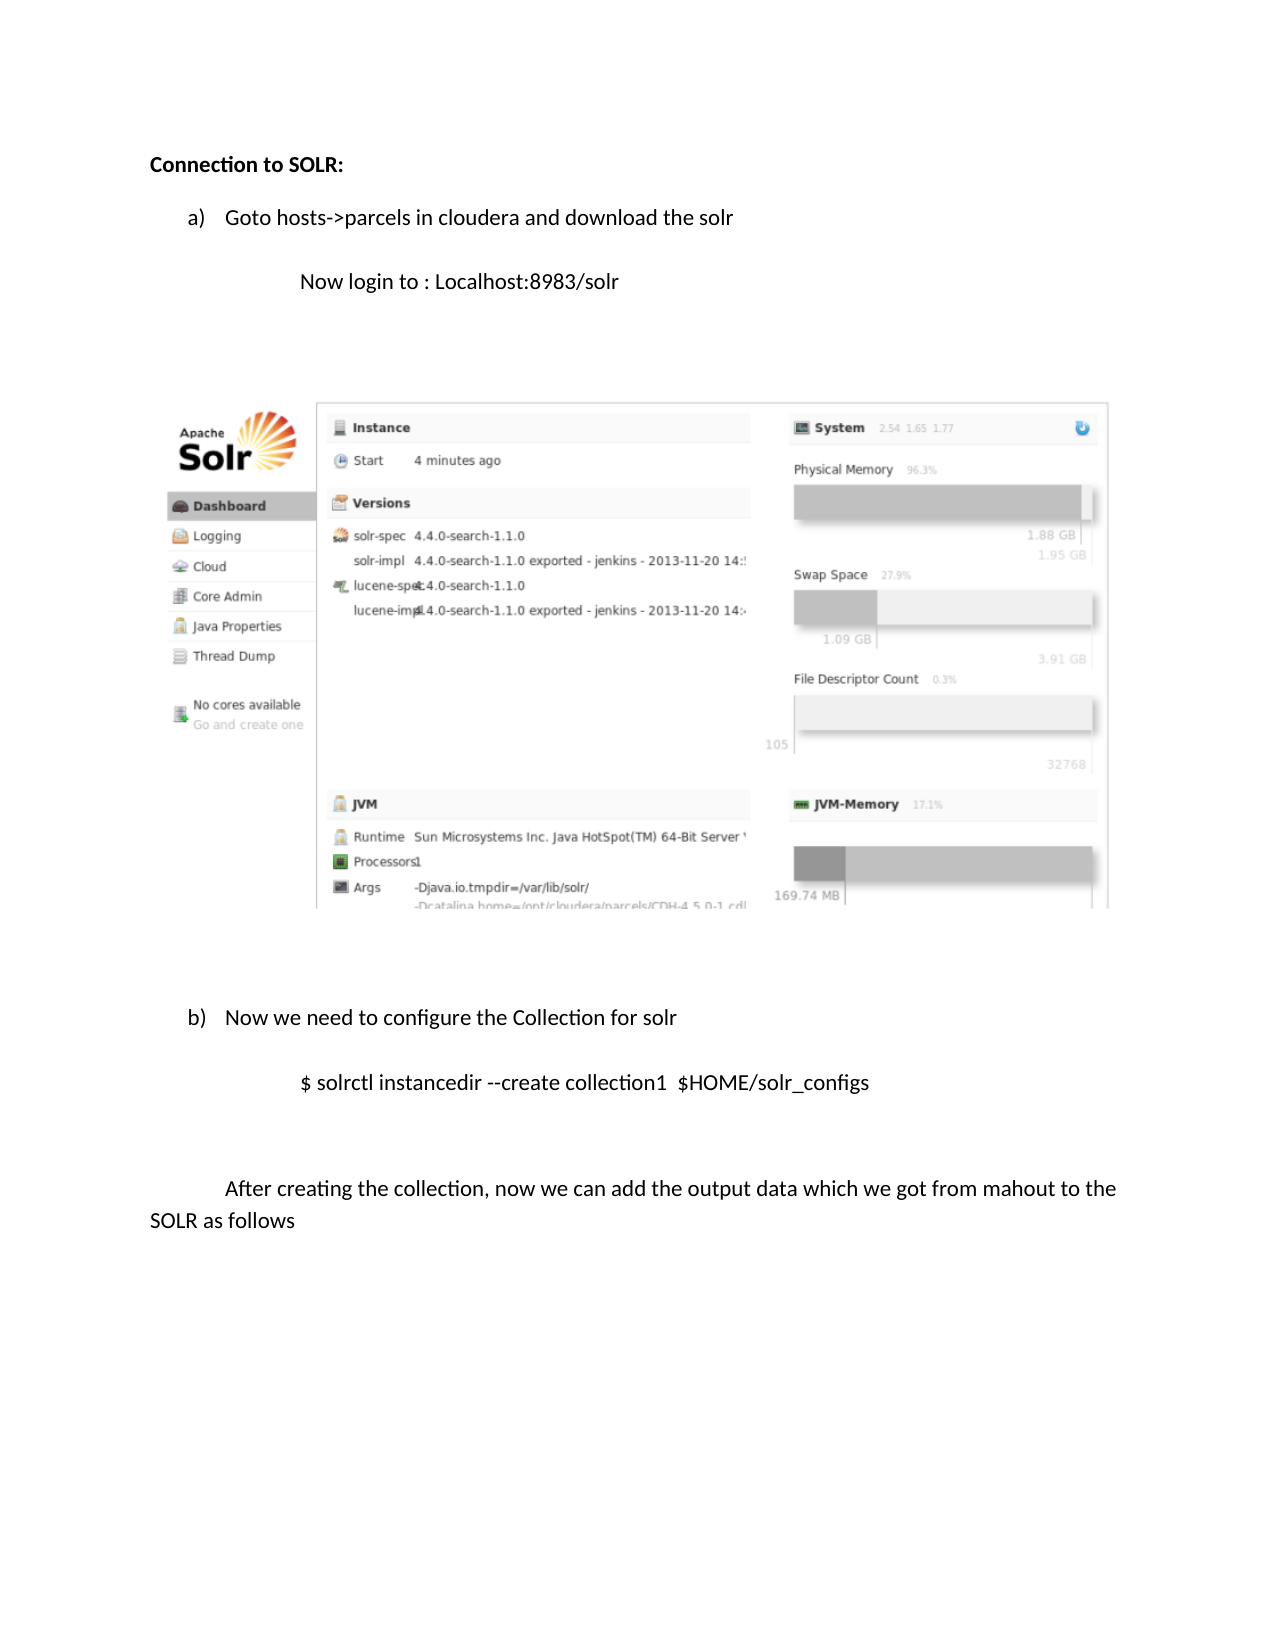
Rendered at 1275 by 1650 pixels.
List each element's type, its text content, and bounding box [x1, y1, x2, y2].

picture [150, 373, 1125, 926]
list $ solrctl instancedir --create collection1 $HOME/solr_configs [300, 1068, 1125, 1096]
list Now we need to configure the Collection for solr [187, 1003, 1125, 1032]
list Goto hosts->parcels in cloudera and download the solr [187, 203, 1125, 231]
text After creating the collection, now we can add the output data which we got from mahout to the SOLR as follows [150, 1174, 1125, 1234]
list Now login to : Localhost:8983/solr [300, 267, 1125, 295]
text Connection to SOLR: [150, 150, 1125, 178]
